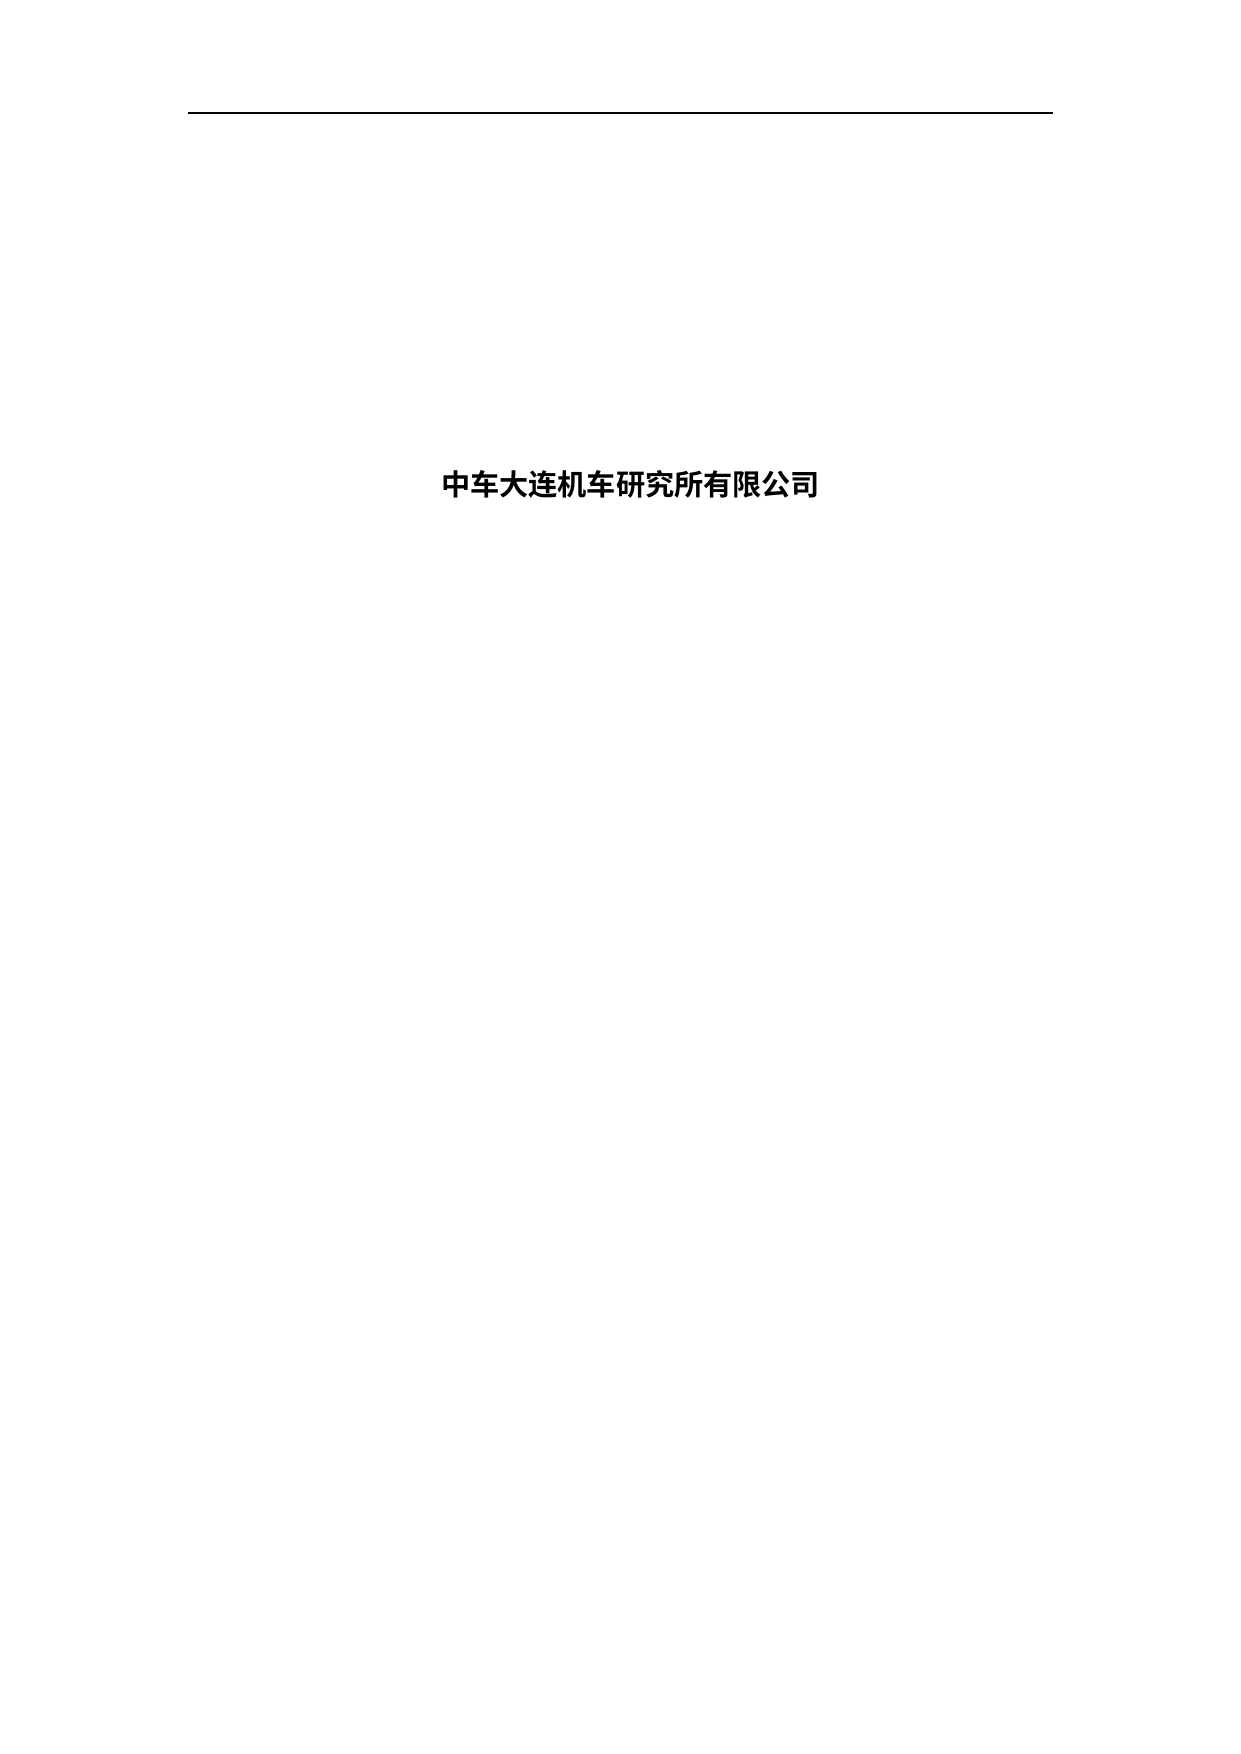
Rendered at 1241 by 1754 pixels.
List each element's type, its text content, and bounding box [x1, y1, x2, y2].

text 中车大连机车研究所有限公司 [187, 450, 1053, 515]
